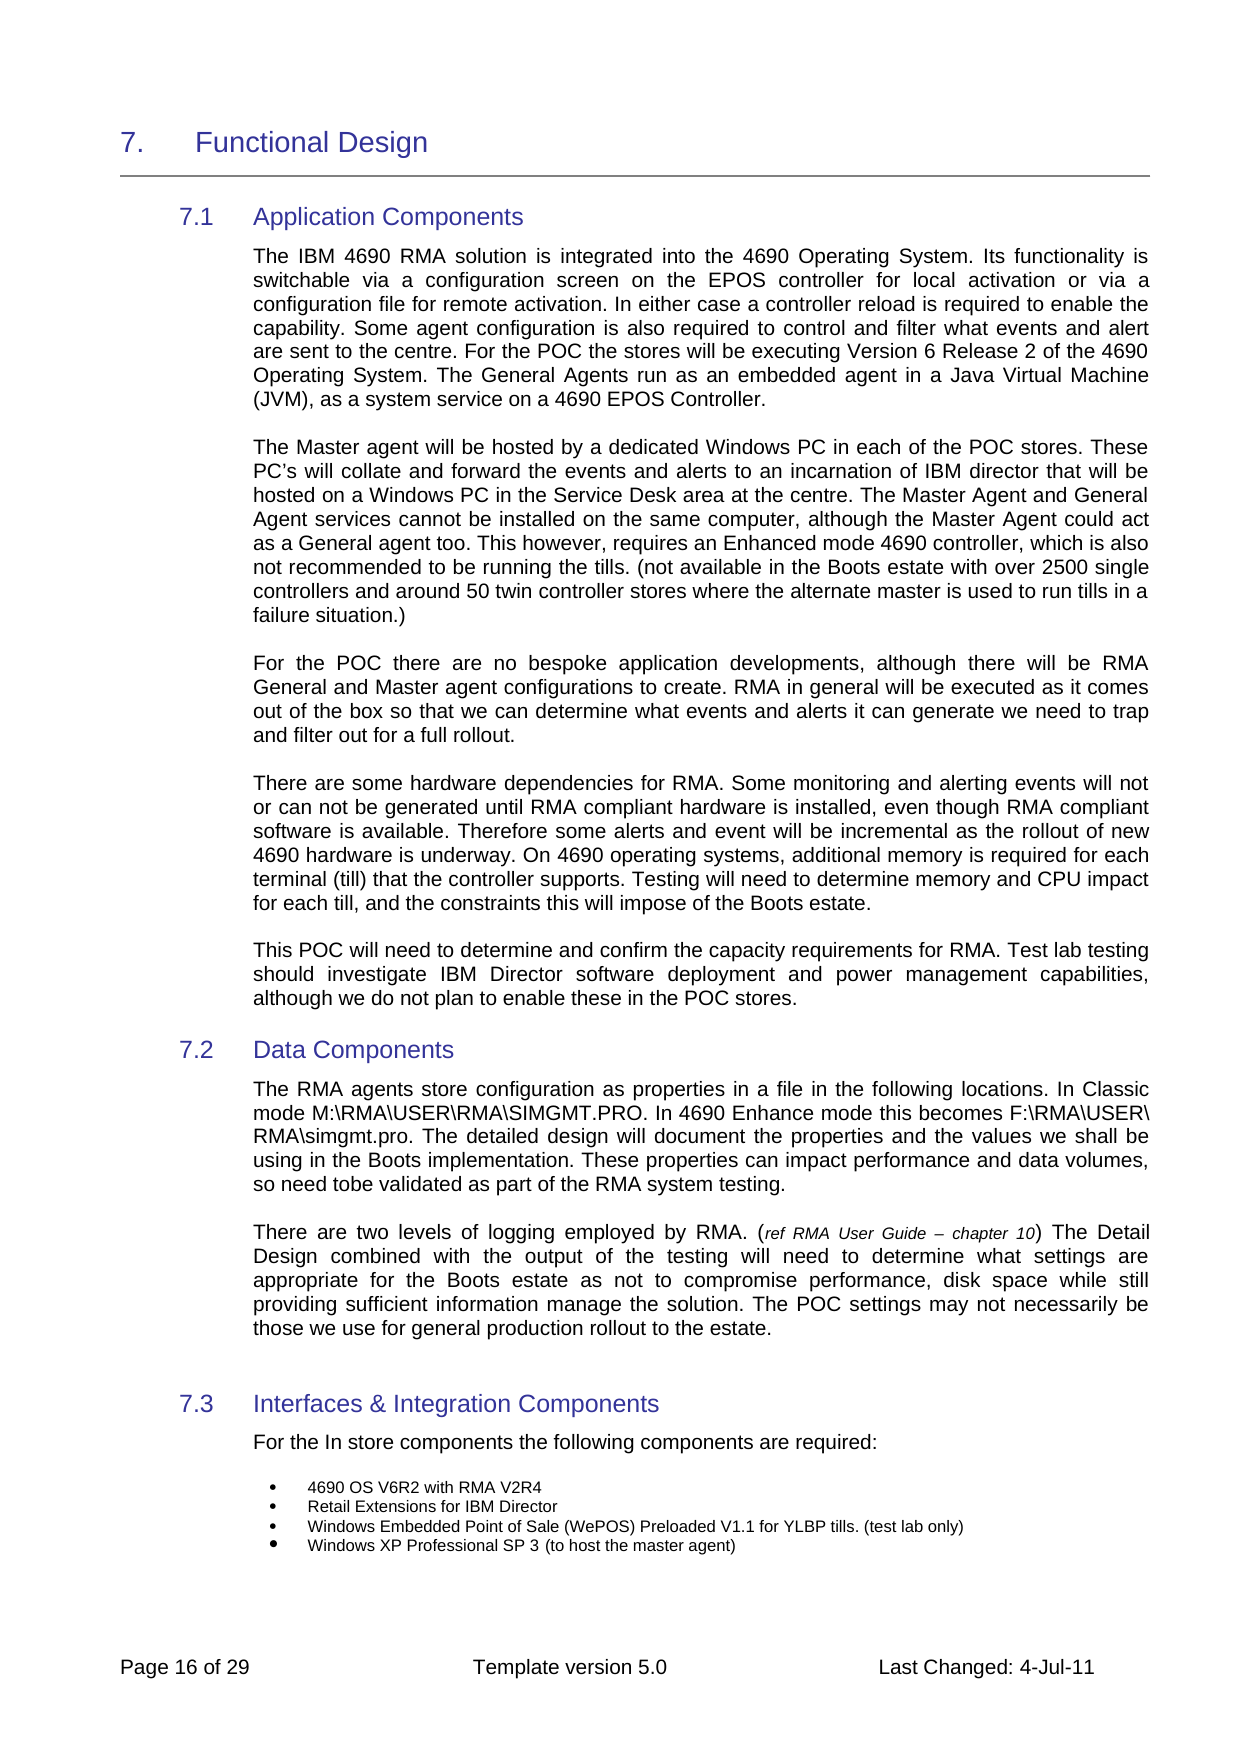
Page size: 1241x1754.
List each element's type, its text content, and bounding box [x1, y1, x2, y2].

text The RMA agents store configuration as properties in a file in the following locations. In Classic mode M:\RMA\USER\RMA\SIMGMT.PRO. In 4690 Enhance mode this becomes F:\RMA\USER\RMA\simgmt.pro. The detailed design will document the properties and the values we shall be using in the Boots implementation. These properties can impact performance and data volumes, so need tobe validated as part of the RMA system testing. [253, 1076, 1150, 1196]
list Windows XP Professional SP 3 (to host the master agent) [270, 1536, 1150, 1556]
list 4690 OS V6R2 with RMA V2R4 [270, 1478, 1150, 1497]
text The IBM 4690 RMA solution is integrated into the 4690 Operating System. Its functionality is switchable via a configuration screen on the EPOS controller for local activation or via a configuration file for remote activation. In either case a controller reload is required to enable the capability. Some agent configuration is also required to control and filter what events and alert are sent to the centre. For the POC the stores will be executing Version 6 Release 2 of the 4690 Operating System. The General Agents run as an embedded agent in a Java Virtual Machine (JVM), as a system service on a 4690 EPOS Controller. [253, 243, 1150, 411]
text There are two levels of logging employed by RMA. (ref RMA User Guide – chapter 10) The Detail Design combined with the output of the testing will need to determine what settings are appropriate for the Boots estate as not to compromise performance, disk space while still providing sufficient information manage the solution. The POC settings may not necessarily be those we use for general production rollout to the estate. [253, 1220, 1150, 1340]
text There are some hardware dependencies for RMA. Some monitoring and alerting events will not or can not be generated until RMA compliant hardware is installed, even though RMA compliant software is available. Therefore some alerts and event will be incremental as the rollout of new 4690 hardware is underway. On 4690 operating systems, additional memory is required for each terminal (till) that the controller supports. Testing will need to determine memory and CPU impact for each till, and the constraints this will impose of the Boots estate. [253, 771, 1150, 914]
text Functional Design [120, 125, 1150, 175]
text For the In store components the following components are required: [253, 1430, 1150, 1454]
text Interfaces & Integration Components [179, 1389, 1150, 1418]
text The Master agent will be hosted by a dedicated Windows PC in each of the POC stores. These PC’s will collate and forward the events and alerts to an incarnation of IBM director that will be hosted on a Windows PC in the Service Desk area at the centre. The Master Agent and General Agent services cannot be installed on the same computer, although the Master Agent could act as a General agent too. This however, requires an Enhanced mode 4690 controller, which is also not recommended to be running the tills. (not available in the Boots estate with over 2500 single controllers and around 50 twin controller stores where the alternate master is used to run tills in a failure situation.) [253, 435, 1150, 627]
list Retail Extensions for IBM Director [270, 1497, 1150, 1517]
text This POC will need to determine and confirm the capacity requirements for RMA. Test lab testing should investigate IBM Director software deployment and power management capabilities, although we do not plan to enable these in the POC stores. [253, 938, 1150, 1010]
list Windows Embedded Point of Sale (WePOS) Preloaded V1.1 for YLBP tills. (test lab only) [270, 1517, 1150, 1536]
text Data Components [179, 1035, 1150, 1064]
text For the POC there are no bespoke application developments, although there will be RMA General and Master agent configurations to create. RMA in general will be executed as it comes out of the box so that we can determine what events and alerts it can generate we need to trap and filter out for a full rollout. [253, 651, 1150, 747]
text Application Components [179, 202, 1150, 231]
